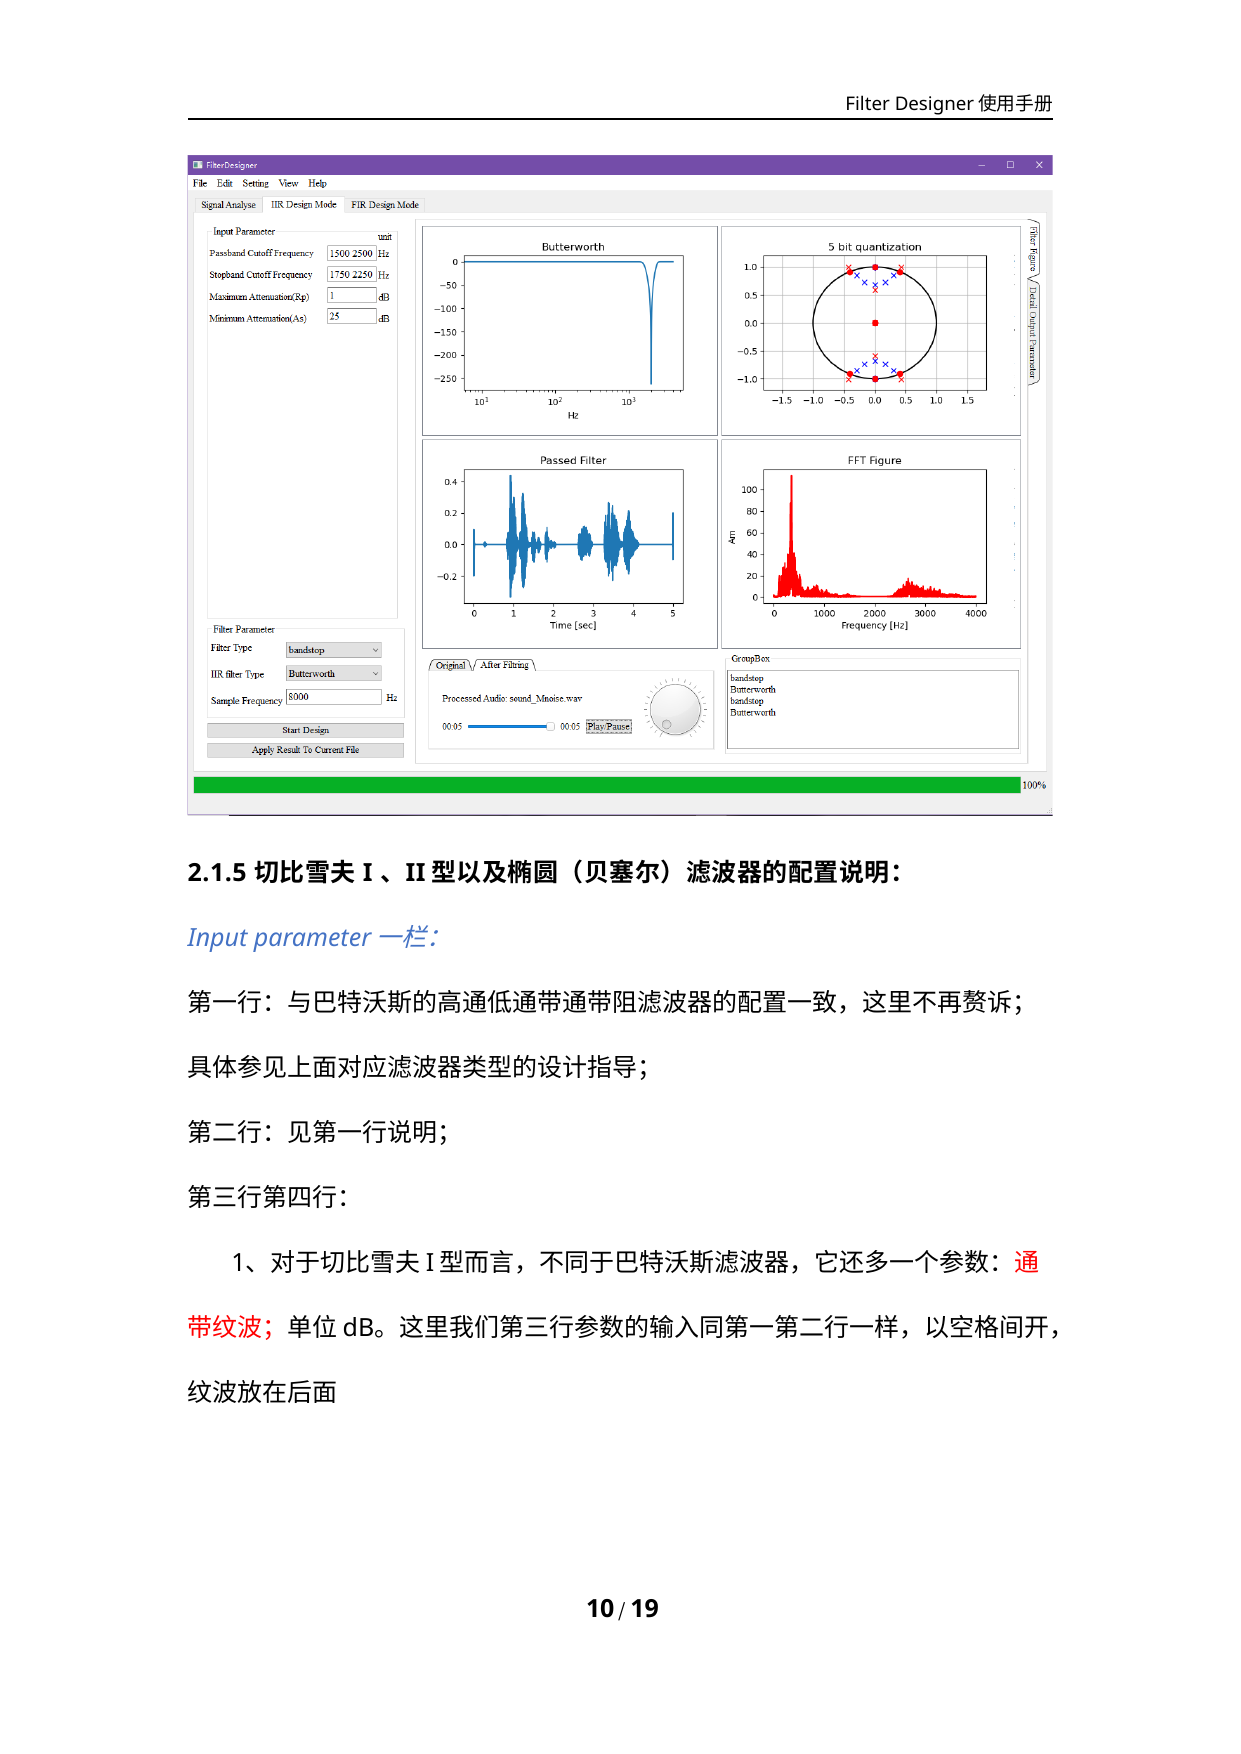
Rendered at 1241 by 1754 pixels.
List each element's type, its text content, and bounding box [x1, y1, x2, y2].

text 1、对于切比雪夫I型而言，不同于巴特沃斯滤波器，它还多一个参数：通带纹波；单位dB。这里我们第三行参数的输入同第一第二行一样，以空格间开，纹波放在后面 [187, 1228, 1053, 1423]
text Input parameter一栏： [187, 903, 1053, 968]
text 第一行：与巴特沃斯的高通低通带通带阻滤波器的配置一致，这里不再赘诉；具体参见上面对应滤波器类型的设计指导； [187, 968, 1053, 1098]
subtitle 2.1.5 切比雪夫 I 、II型以及椭圆（贝塞尔）滤波器的配置说明： [187, 838, 1053, 903]
picture [187, 155, 1053, 816]
text 第三行第四行： [187, 1163, 1053, 1228]
text 第二行：见第一行说明； [187, 1098, 1053, 1163]
